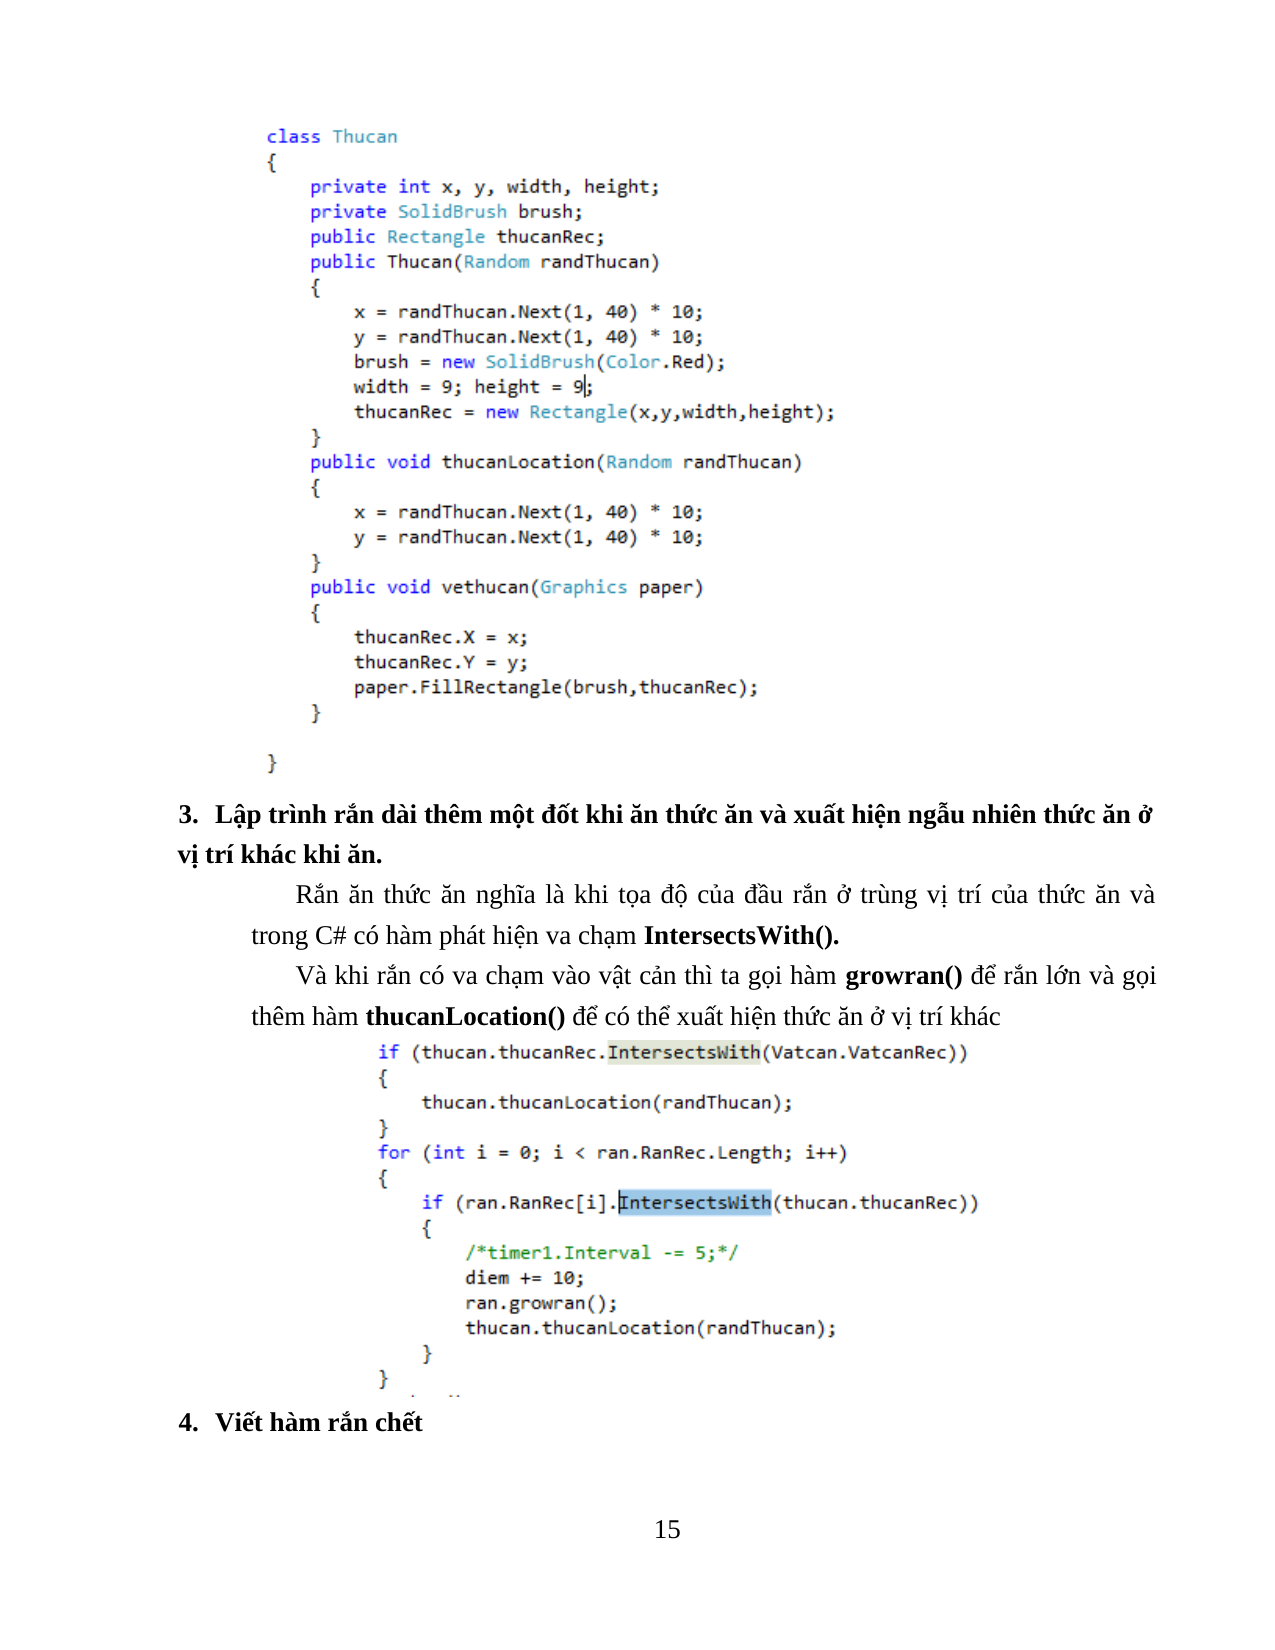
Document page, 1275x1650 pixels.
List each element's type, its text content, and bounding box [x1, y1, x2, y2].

list Rắn ăn thức ăn nghĩa là khi tọa độ của đầu rắn ở trùng vị trí của thức ăn và trong C# có hàm phát hiện va chạm IntersectsWith(). [251, 879, 1157, 950]
list Lập trình rắn dài thêm một đốt khi ăn thức ăn và xuất hiện ngẫu nhiên thức ăn ở vị trí khác khi ăn. [177, 798, 1157, 869]
list Viết hàm rắn chết [177, 1406, 1157, 1437]
list Và khi rắn có va chạm vào vật cản thì ta gọi hàm growran() để rắn lớn và gọi thêm hàm thucanLocation() để có thể xuất hiện thức ăn ở vị trí khác [251, 959, 1157, 1031]
